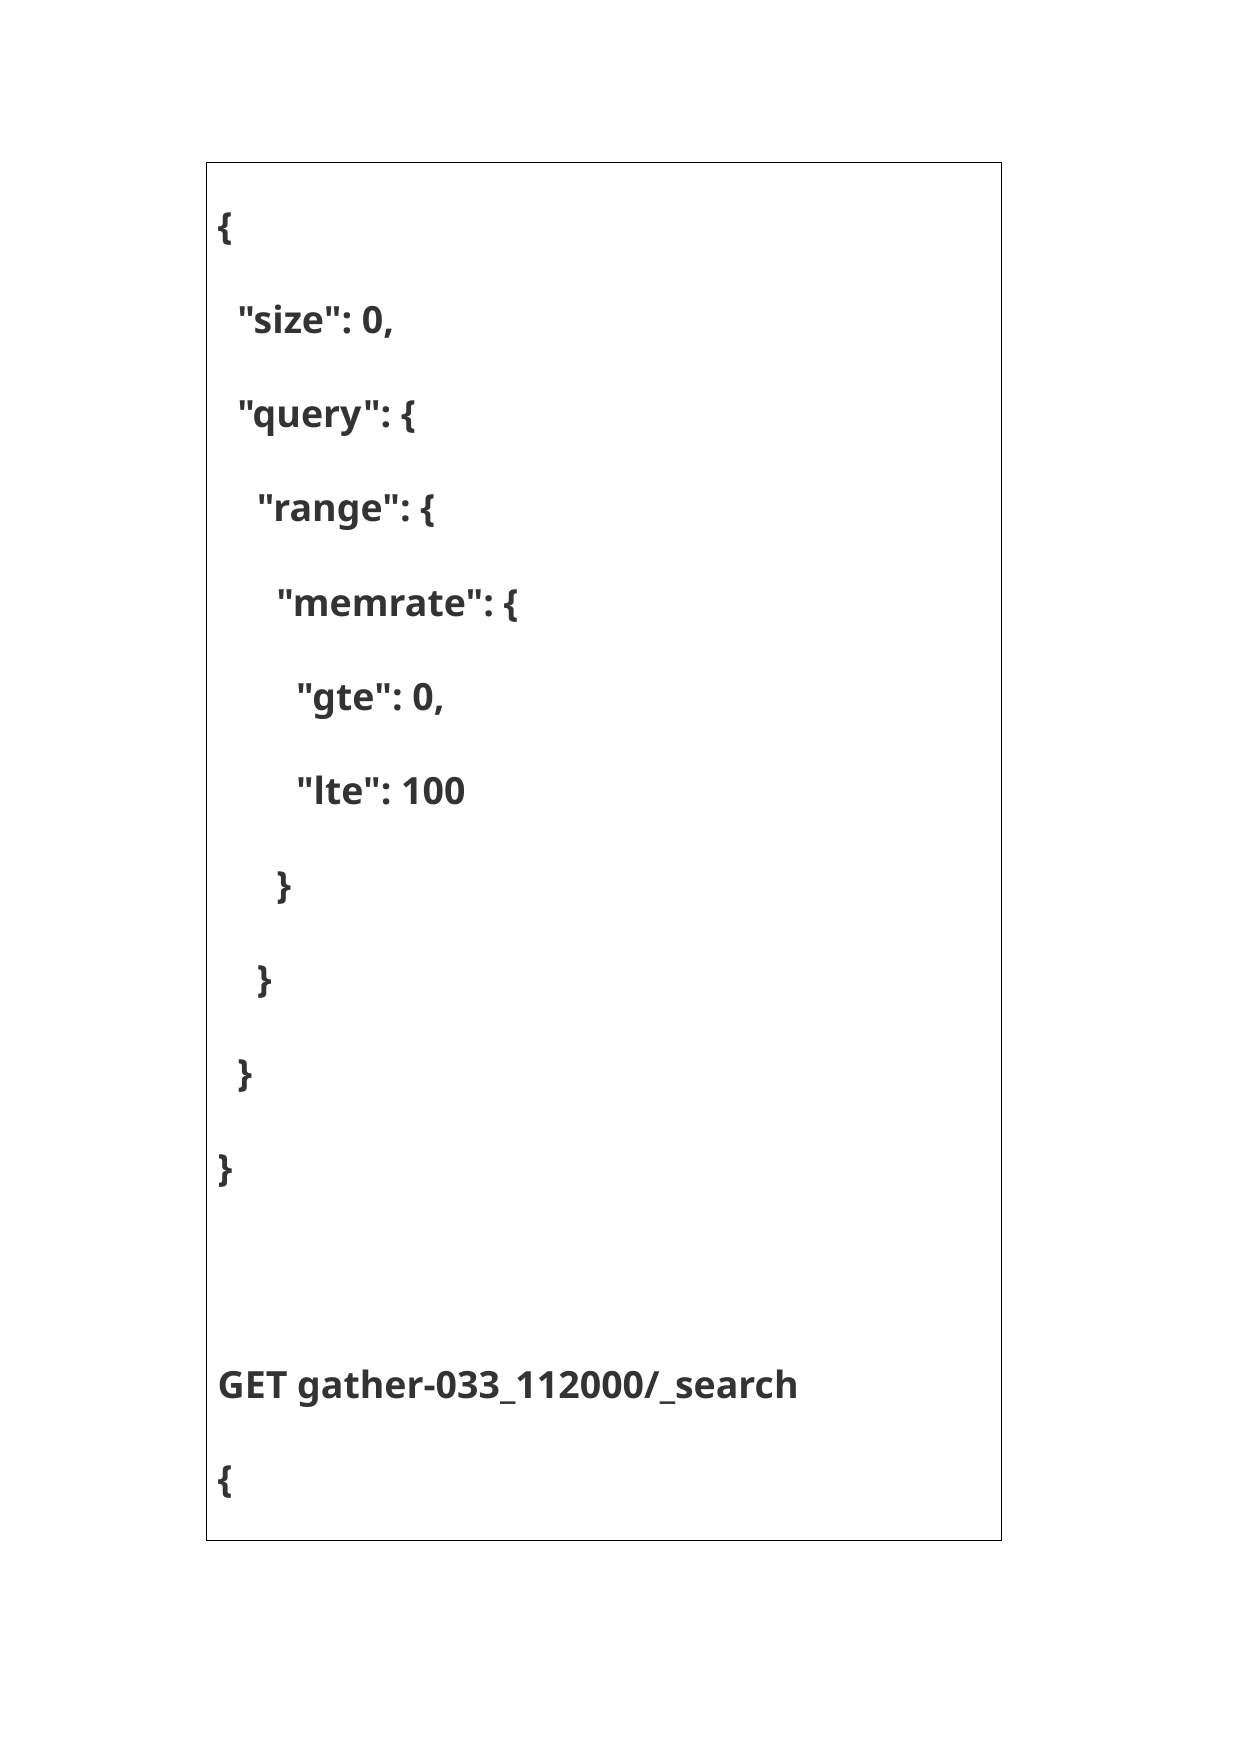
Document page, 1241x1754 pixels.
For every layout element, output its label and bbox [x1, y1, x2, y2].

table_header [207, 163, 1001, 1540]
